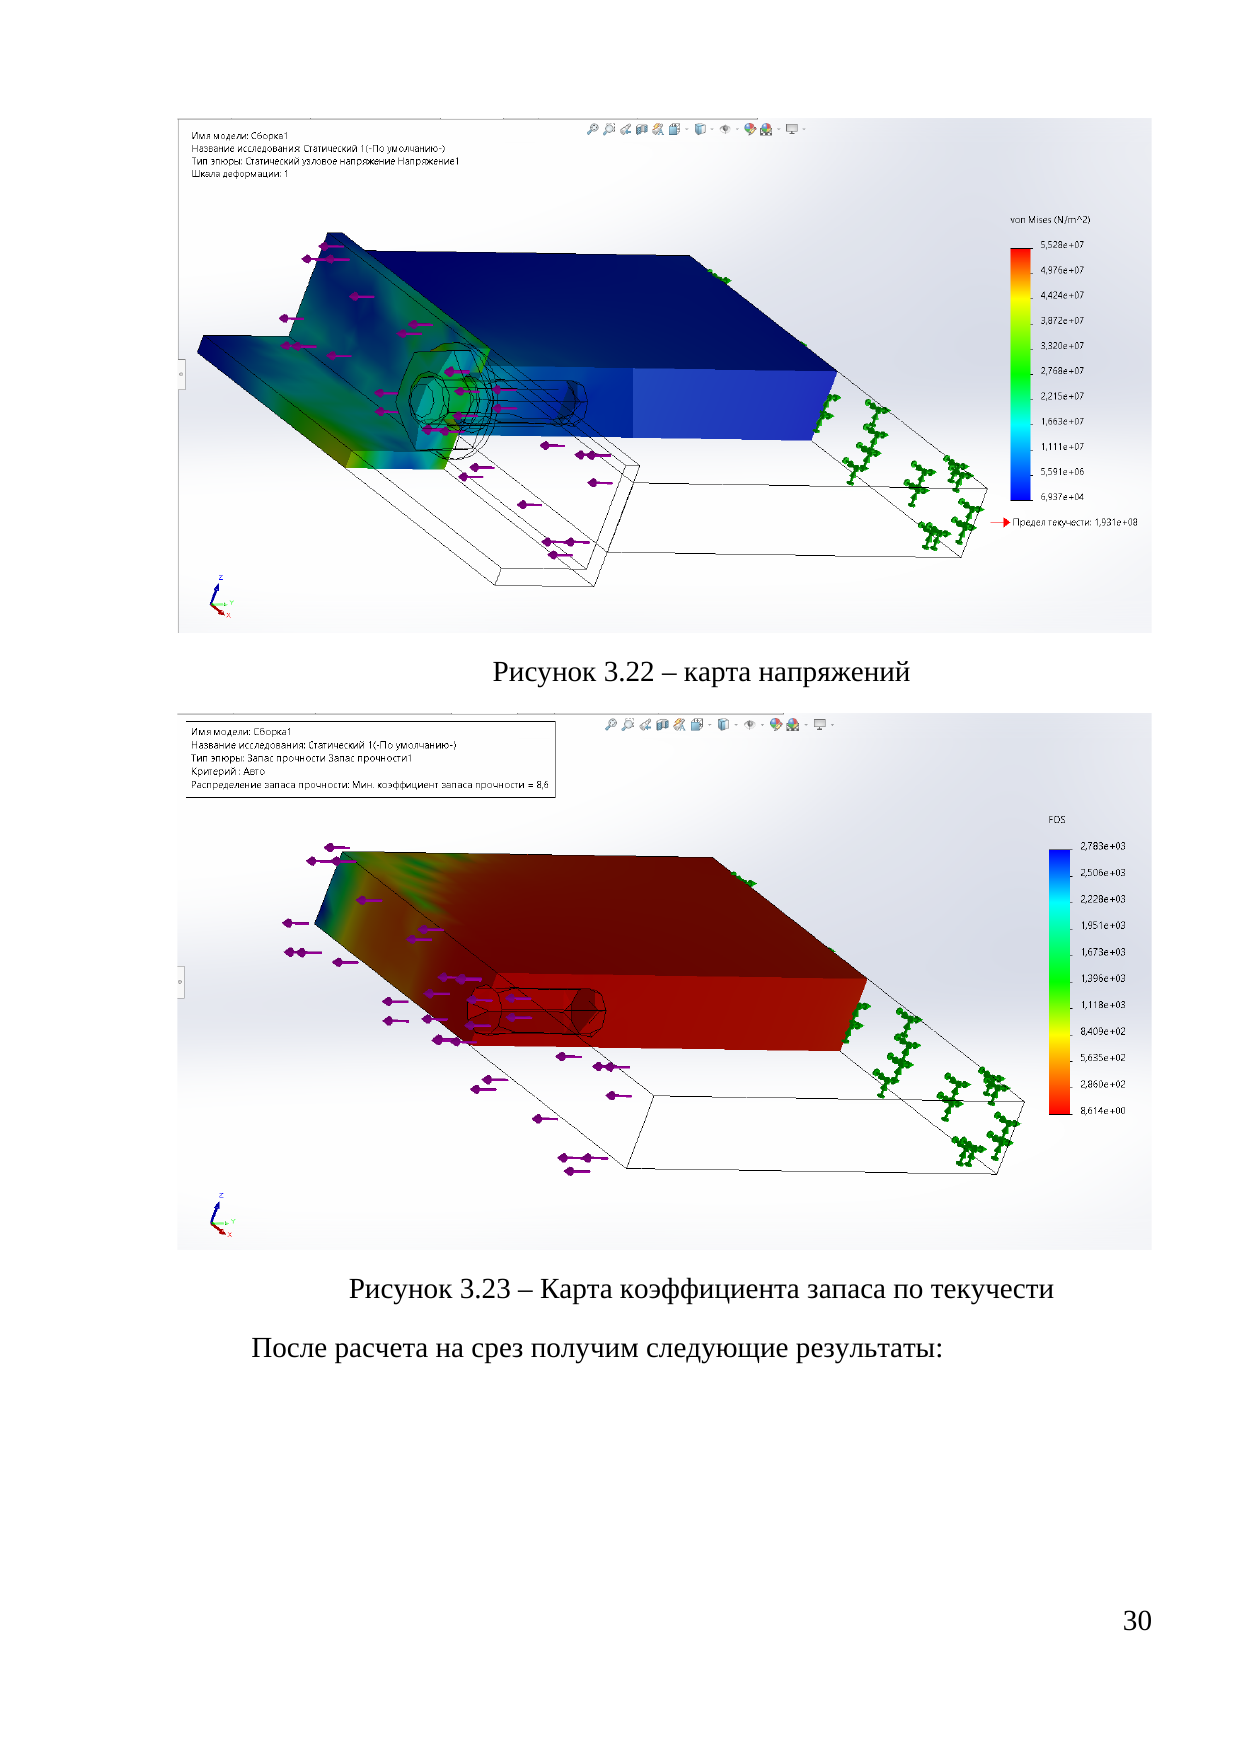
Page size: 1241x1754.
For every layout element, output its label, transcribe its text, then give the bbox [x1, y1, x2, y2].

picture [177, 713, 1152, 1250]
picture [177, 118, 1152, 633]
text После расчета на срез получим следующие результаты: [177, 1331, 1152, 1364]
